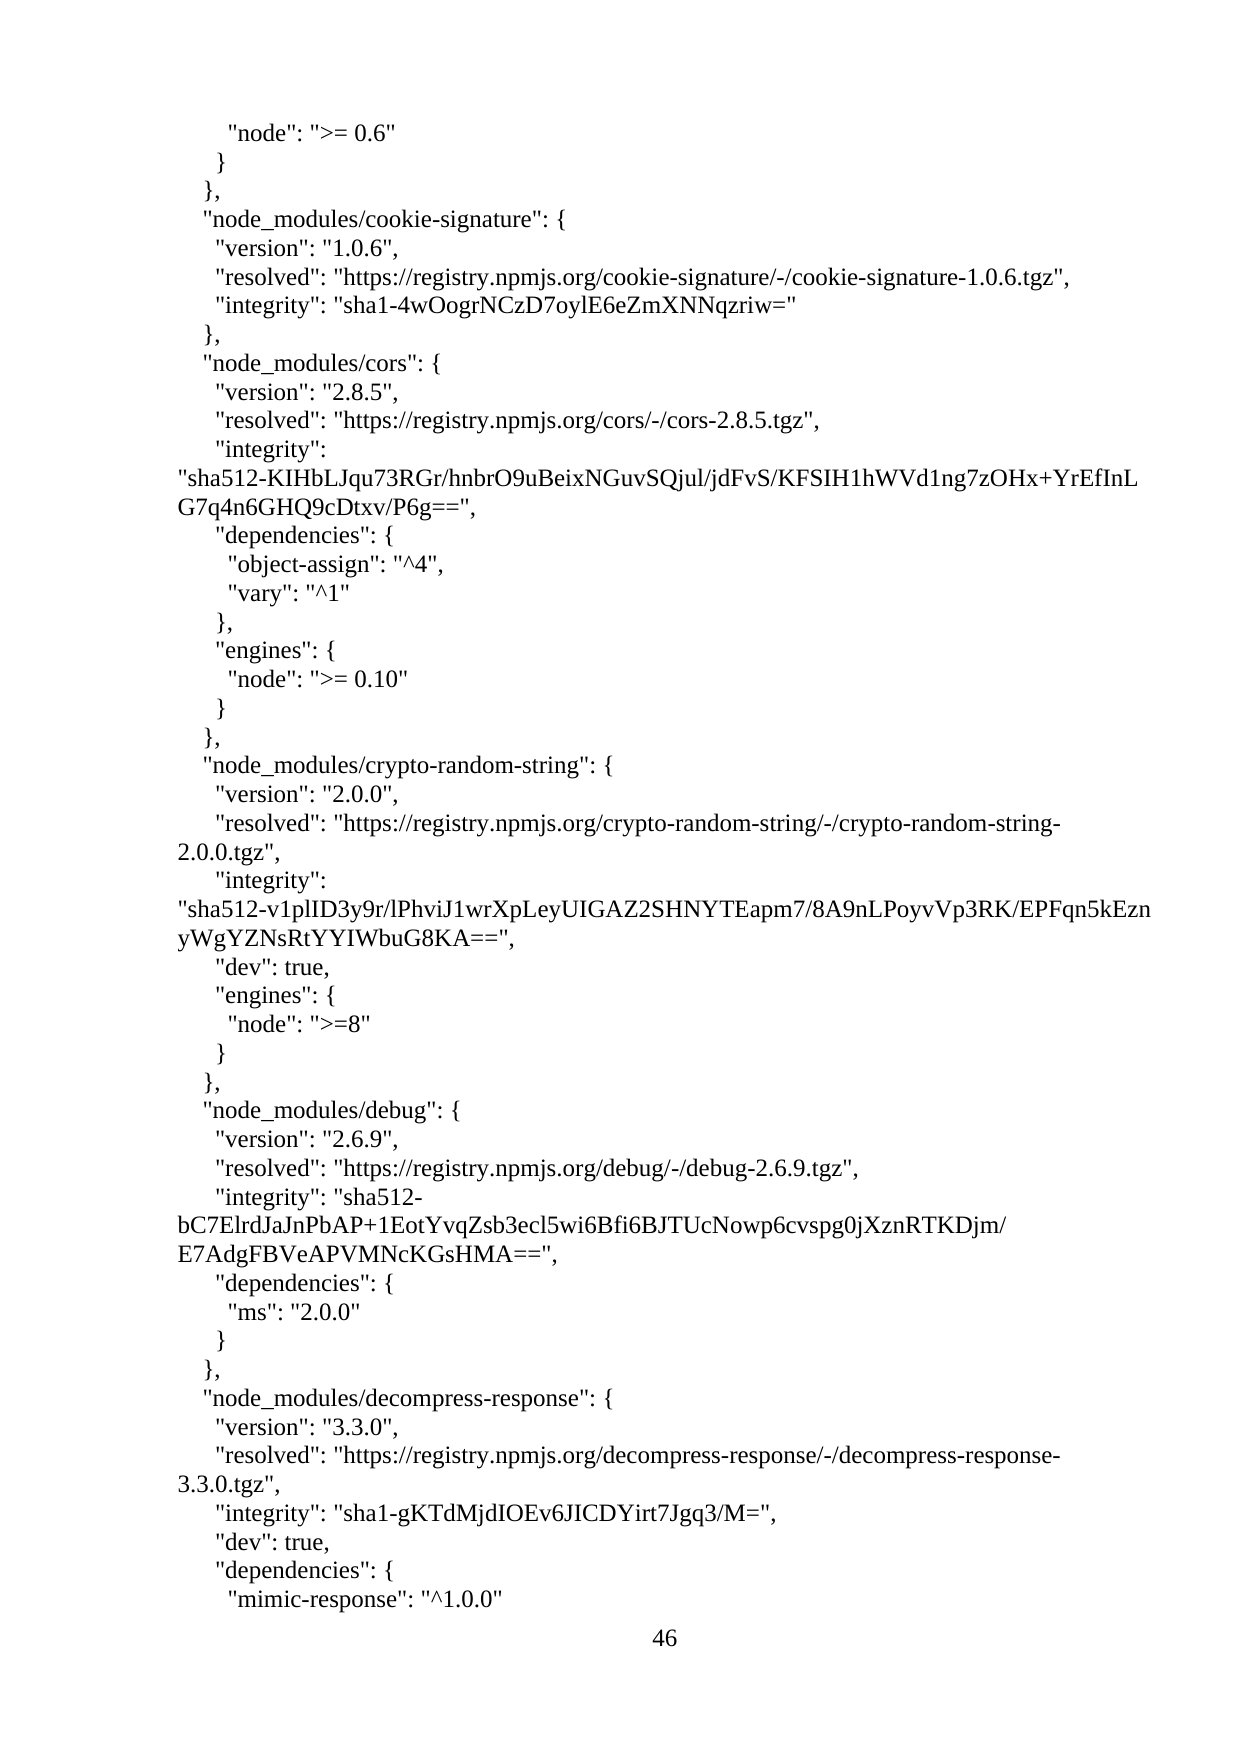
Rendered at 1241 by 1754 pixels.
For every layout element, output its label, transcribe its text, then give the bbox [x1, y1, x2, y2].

text } [177, 693, 1152, 722]
text "version": "2.8.5", [177, 377, 1152, 406]
text } [177, 1038, 1152, 1067]
text "version": "1.0.6", [177, 233, 1152, 262]
text "integrity": "sha512-v1plID3y9r/lPhviJ1wrXpLeyUIGAZ2SHNYTEapm7/8A9nLPoyvVp3RK/EPFqn5kEznyWgYZNsRtYYIWbuG8KA==", [177, 866, 1152, 952]
text "version": "2.6.9", [177, 1124, 1152, 1153]
text }, [177, 319, 1152, 348]
text "ms": "2.0.0" [177, 1297, 1152, 1326]
text "vary": "^1" [177, 578, 1152, 607]
text "resolved": "https://registry.npmjs.org/crypto-random-string/-/crypto-random-string-2.0.0.tgz", [177, 808, 1152, 866]
text "resolved": "https://registry.npmjs.org/decompress-response/-/decompress-response-3.3.0.tgz", [177, 1441, 1152, 1498]
text "node_modules/crypto-random-string": { [177, 751, 1152, 779]
text "mimic-response": "^1.0.0" [177, 1584, 1152, 1613]
text "version": "3.3.0", [177, 1412, 1152, 1441]
text "integrity": "sha1-gKTdMjdIOEv6JICDYirt7Jgq3/M=", [177, 1498, 1152, 1527]
text "dev": true, [177, 952, 1152, 981]
text "object-assign": "^4", [177, 549, 1152, 578]
text "node_modules/decompress-response": { [177, 1383, 1152, 1412]
text "dev": true, [177, 1527, 1152, 1556]
text "node": ">= 0.10" [177, 664, 1152, 693]
text "integrity": "sha1-4wOogrNCzD7oylE6eZmXNNqzriw=" [177, 291, 1152, 319]
text "node_modules/cors": { [177, 348, 1152, 377]
text "resolved": "https://registry.npmjs.org/debug/-/debug-2.6.9.tgz", [177, 1153, 1152, 1182]
text "integrity": "sha512-bC7ElrdJaJnPbAP+1EotYvqZsb3ecl5wi6Bfi6BJTUcNowp6cvspg0jXznRTKDjm/E7AdgFBVeAPVMNcKGsHMA==", [177, 1182, 1152, 1268]
text "dependencies": { [177, 521, 1152, 549]
text "engines": { [177, 981, 1152, 1009]
text "engines": { [177, 636, 1152, 664]
text } [177, 147, 1152, 176]
text "dependencies": { [177, 1556, 1152, 1584]
text "node_modules/cookie-signature": { [177, 204, 1152, 233]
text "integrity": "sha512-KIHbLJqu73RGr/hnbrO9uBeixNGuvSQjul/jdFvS/KFSIH1hWVd1ng7zOHx+YrEfInLG7q4n6GHQ9cDtxv/P6g==", [177, 434, 1152, 521]
text "dependencies": { [177, 1268, 1152, 1297]
text }, [177, 176, 1152, 204]
text }, [177, 1354, 1152, 1383]
text }, [177, 1067, 1152, 1096]
text "node_modules/debug": { [177, 1096, 1152, 1124]
text "version": "2.0.0", [177, 779, 1152, 808]
text "resolved": "https://registry.npmjs.org/cors/-/cors-2.8.5.tgz", [177, 406, 1152, 434]
text } [177, 1326, 1152, 1354]
text "node": ">=8" [177, 1009, 1152, 1038]
text "resolved": "https://registry.npmjs.org/cookie-signature/-/cookie-signature-1.0.6.tgz", [177, 262, 1152, 291]
text }, [177, 722, 1152, 751]
text "node": ">= 0.6" [177, 118, 1152, 147]
text }, [177, 607, 1152, 636]
